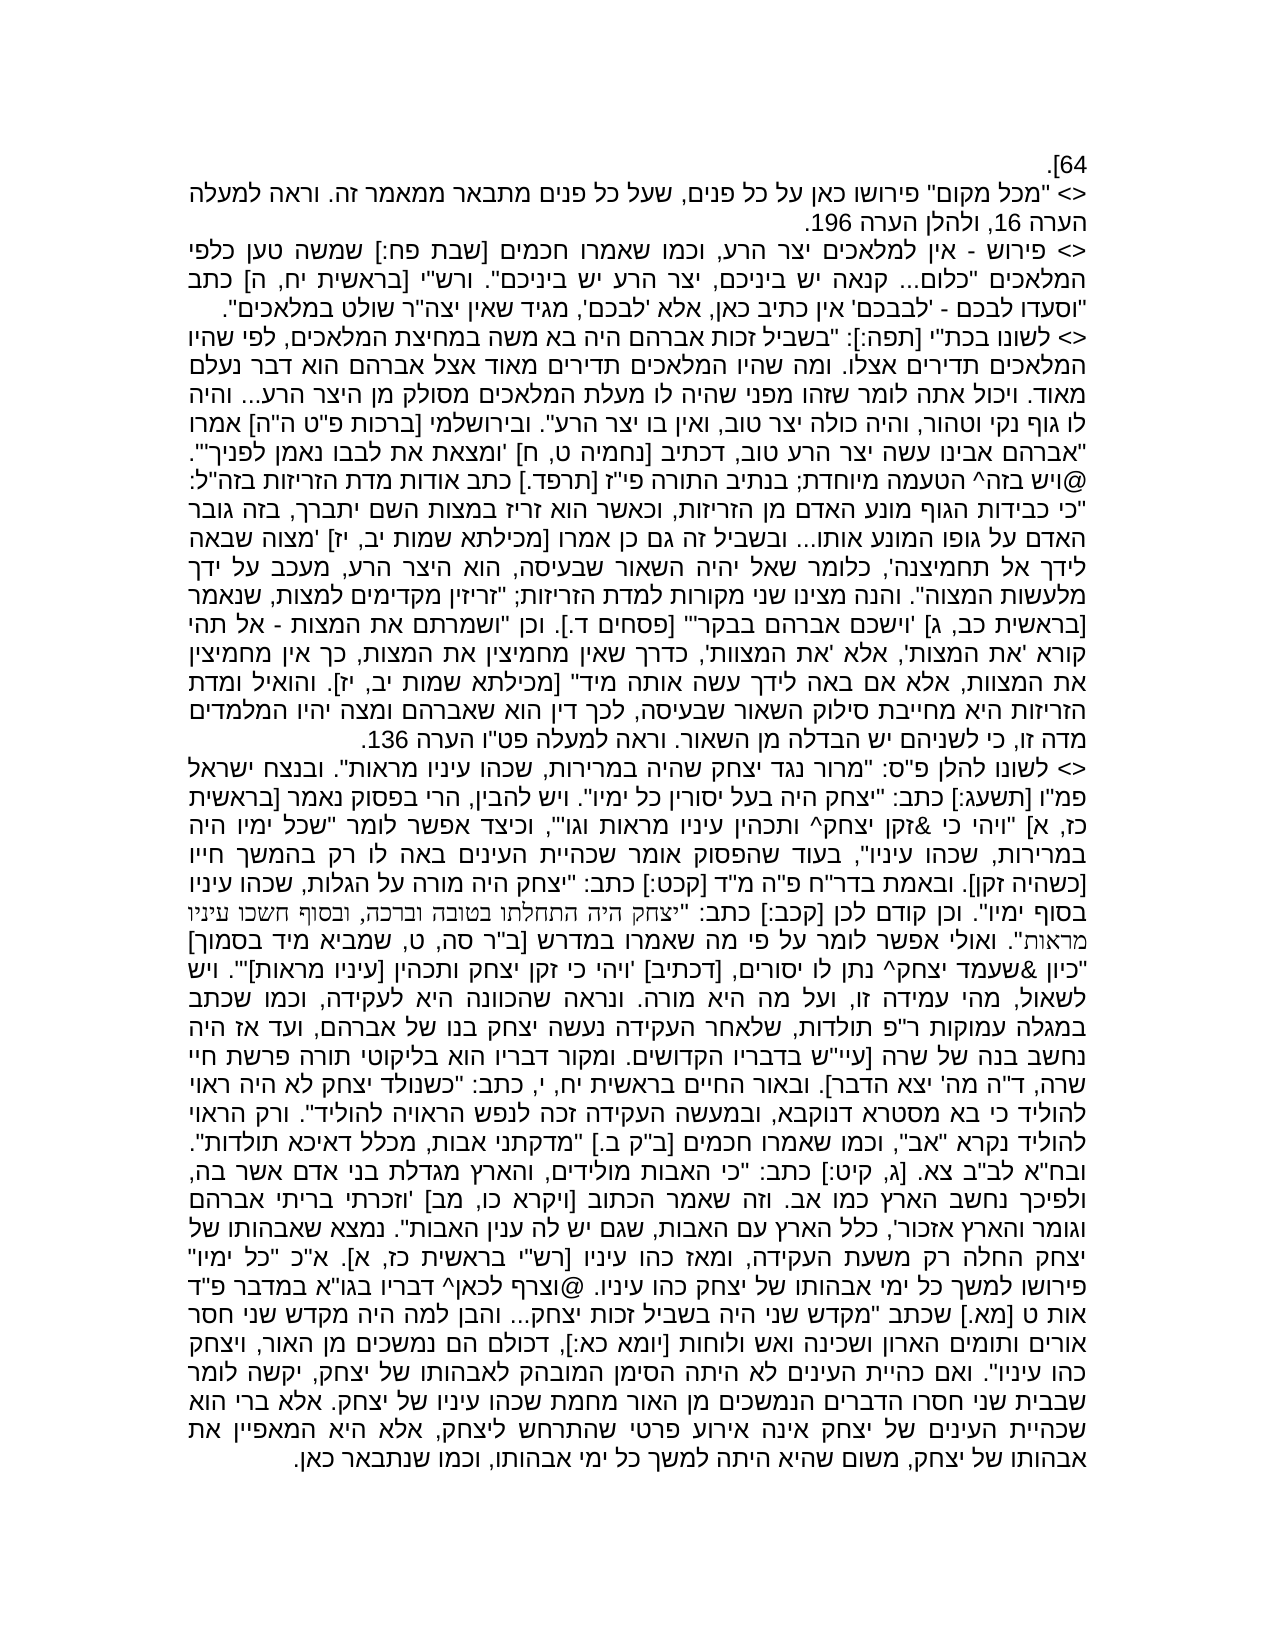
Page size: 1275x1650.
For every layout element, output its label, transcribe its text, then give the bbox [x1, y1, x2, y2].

text <> לשונו בכת"י [תפה:]: "בשביל זכות אברהם היה בא משה במחיצת המלאכים, לפי שהיו המלאכים תדירים אצלו. ומה שהיו המלאכים תדירים מאוד אצל אברהם הוא דבר נעלם מאוד. ויכול אתה לומר שזהו מפני שהיה לו מעלת המלאכים מסולק מן היצר הרע... והיה לו גוף נקי וטהור, והיה כולה יצר טוב, ואין בו יצר הרע". ובירושלמי [ברכות פ"ט ה"ה] אמרו "אברהם אבינו עשה יצר הרע טוב, דכתיב [נחמיה ט, ח] 'ומצאת את לבבו נאמן לפניך'". @ויש בזה^ הטעמה מיוחדת; בנתיב התורה פי"ז [תרפד.] כתב אודות מדת הזריזות בזה"ל: "כי כבידות הגוף מונע האדם מן הזריזות, וכאשר הוא זריז במצות השם יתברך, בזה גובר האדם על גופו המונע אותו... ובשביל זה גם כן אמרו [מכילתא שמות יב, יז] 'מצוה שבאה לידך אל תחמיצנה', כלומר שאל יהיה השאור שבעיסה, הוא היצר הרע, מעכב על ידך מלעשות המצוה". והנה מצינו שני מקורות למדת הזריזות; "זריזין מקדימים למצות, שנאמר [בראשית כב, ג] 'וישכם אברהם בבקר'" [פסחים ד.]. וכן "ושמרתם את המצות - אל תהי קורא 'את המצות', אלא 'את המצוות', כדרך שאין מחמיצין את המצות, כך אין מחמיצין את המצוות, אלא אם באה לידך עשה אותה מיד" [מכילתא שמות יב, יז]. והואיל ומדת הזריזות היא מחייבת סילוק השאור שבעיסה, לכך דין הוא שאברהם ומצה יהיו המלמדים מדה זו, כי לשניהם יש הבדלה מן השאור. וראה למעלה פט"ו הערה 136. [187, 581, 1087, 1012]
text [187, 1012, 1087, 1473]
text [187, 150, 1087, 437]
text <> "מכל מקום" פירושו כאן על כל פנים, שעל כל פנים מתבאר ממאמר זה. וראה למעלה הערה 16, ולהלן הערה 196. [187, 437, 1087, 495]
text <> פירוש - אין למלאכים יצר הרע, וכמו שאמרו חכמים [שבת פח:] שמשה טען כלפי המלאכים "כלום... קנאה יש ביניכם, יצר הרע יש ביניכם". ורש"י [בראשית יח, ה] כתב "וסעדו לבכם - 'לבבכם' אין כתיב כאן, אלא 'לבכם', מגיד שאין יצה"ר שולט במלאכים". [187, 495, 1087, 581]
